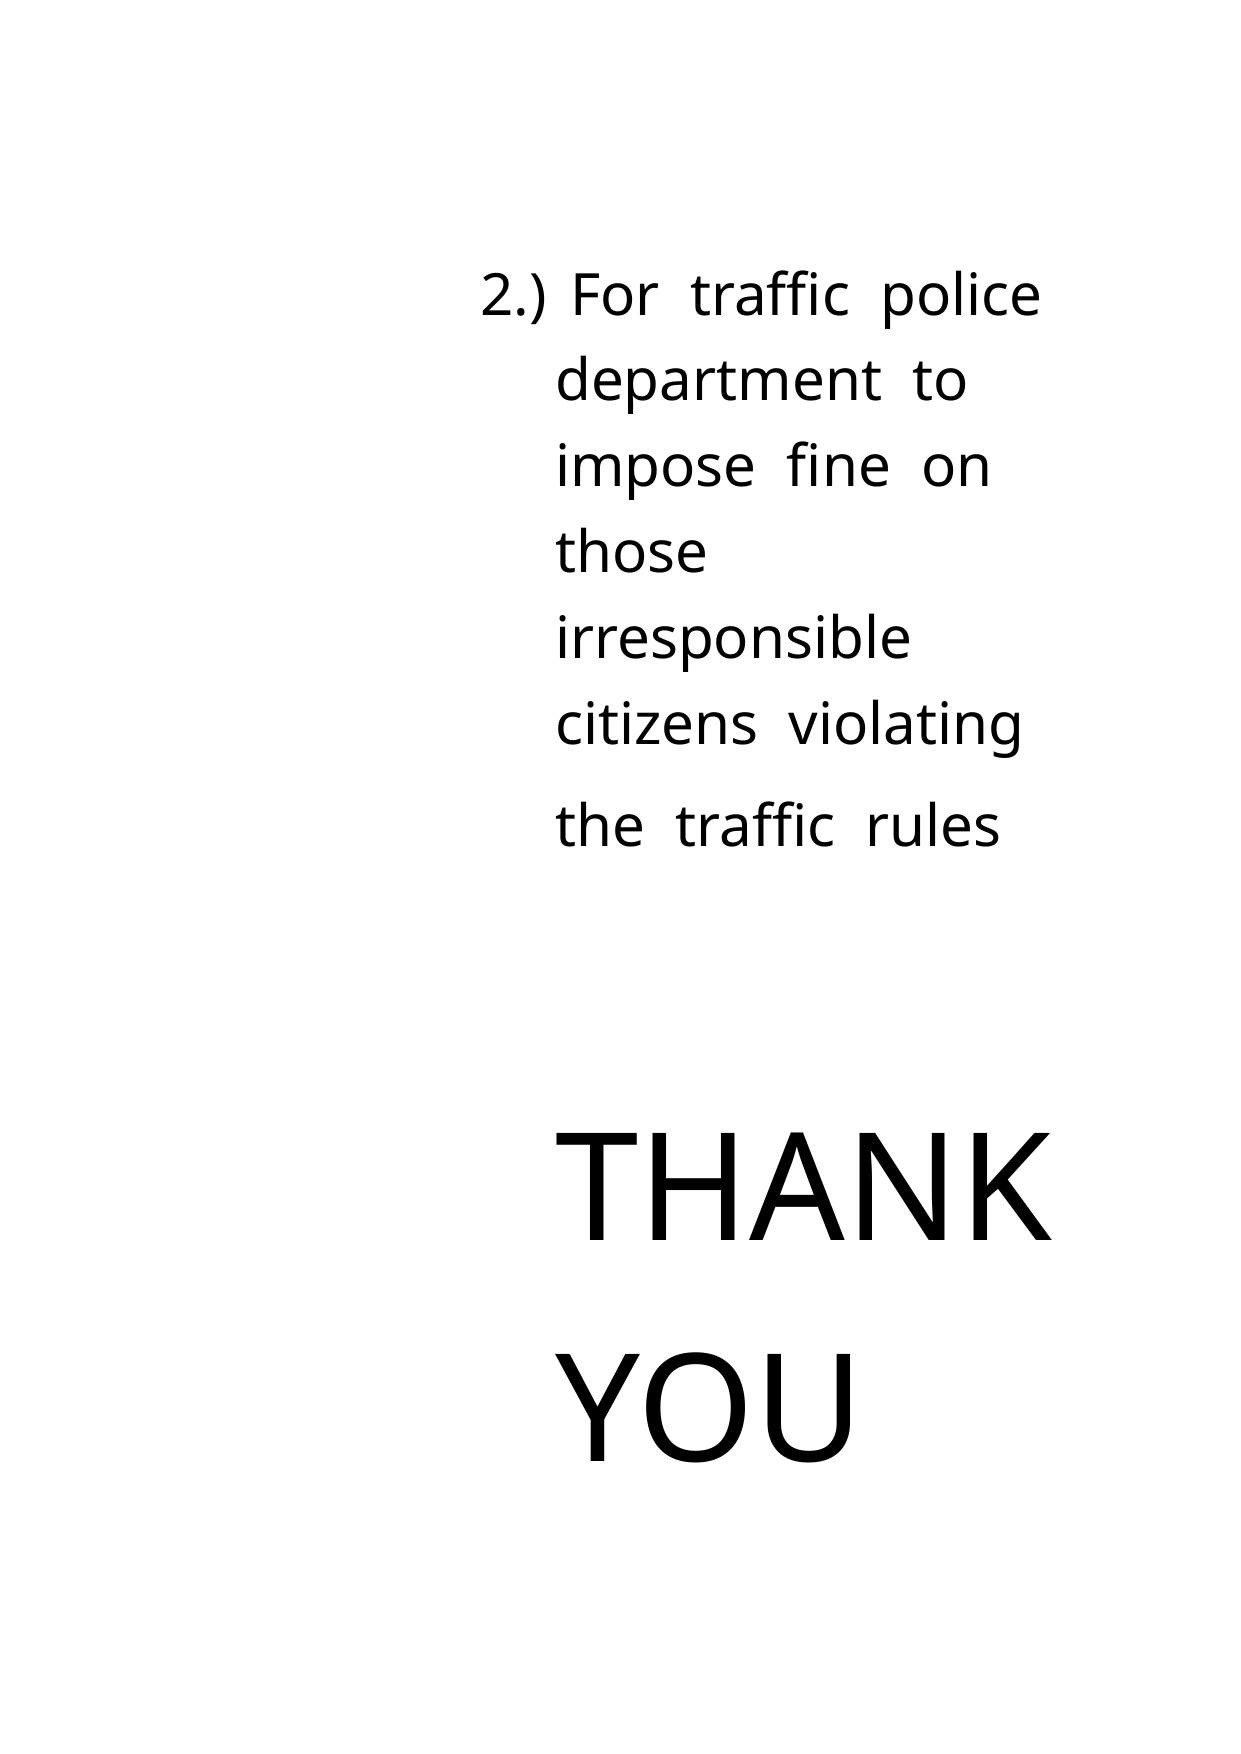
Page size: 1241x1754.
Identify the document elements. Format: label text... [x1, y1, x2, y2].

text THANK YOU [555, 1036, 1090, 1505]
list For traffic police department to impose fine on those irresponsible citizens violating [480, 252, 1090, 761]
text the traffic rules [555, 784, 1090, 864]
